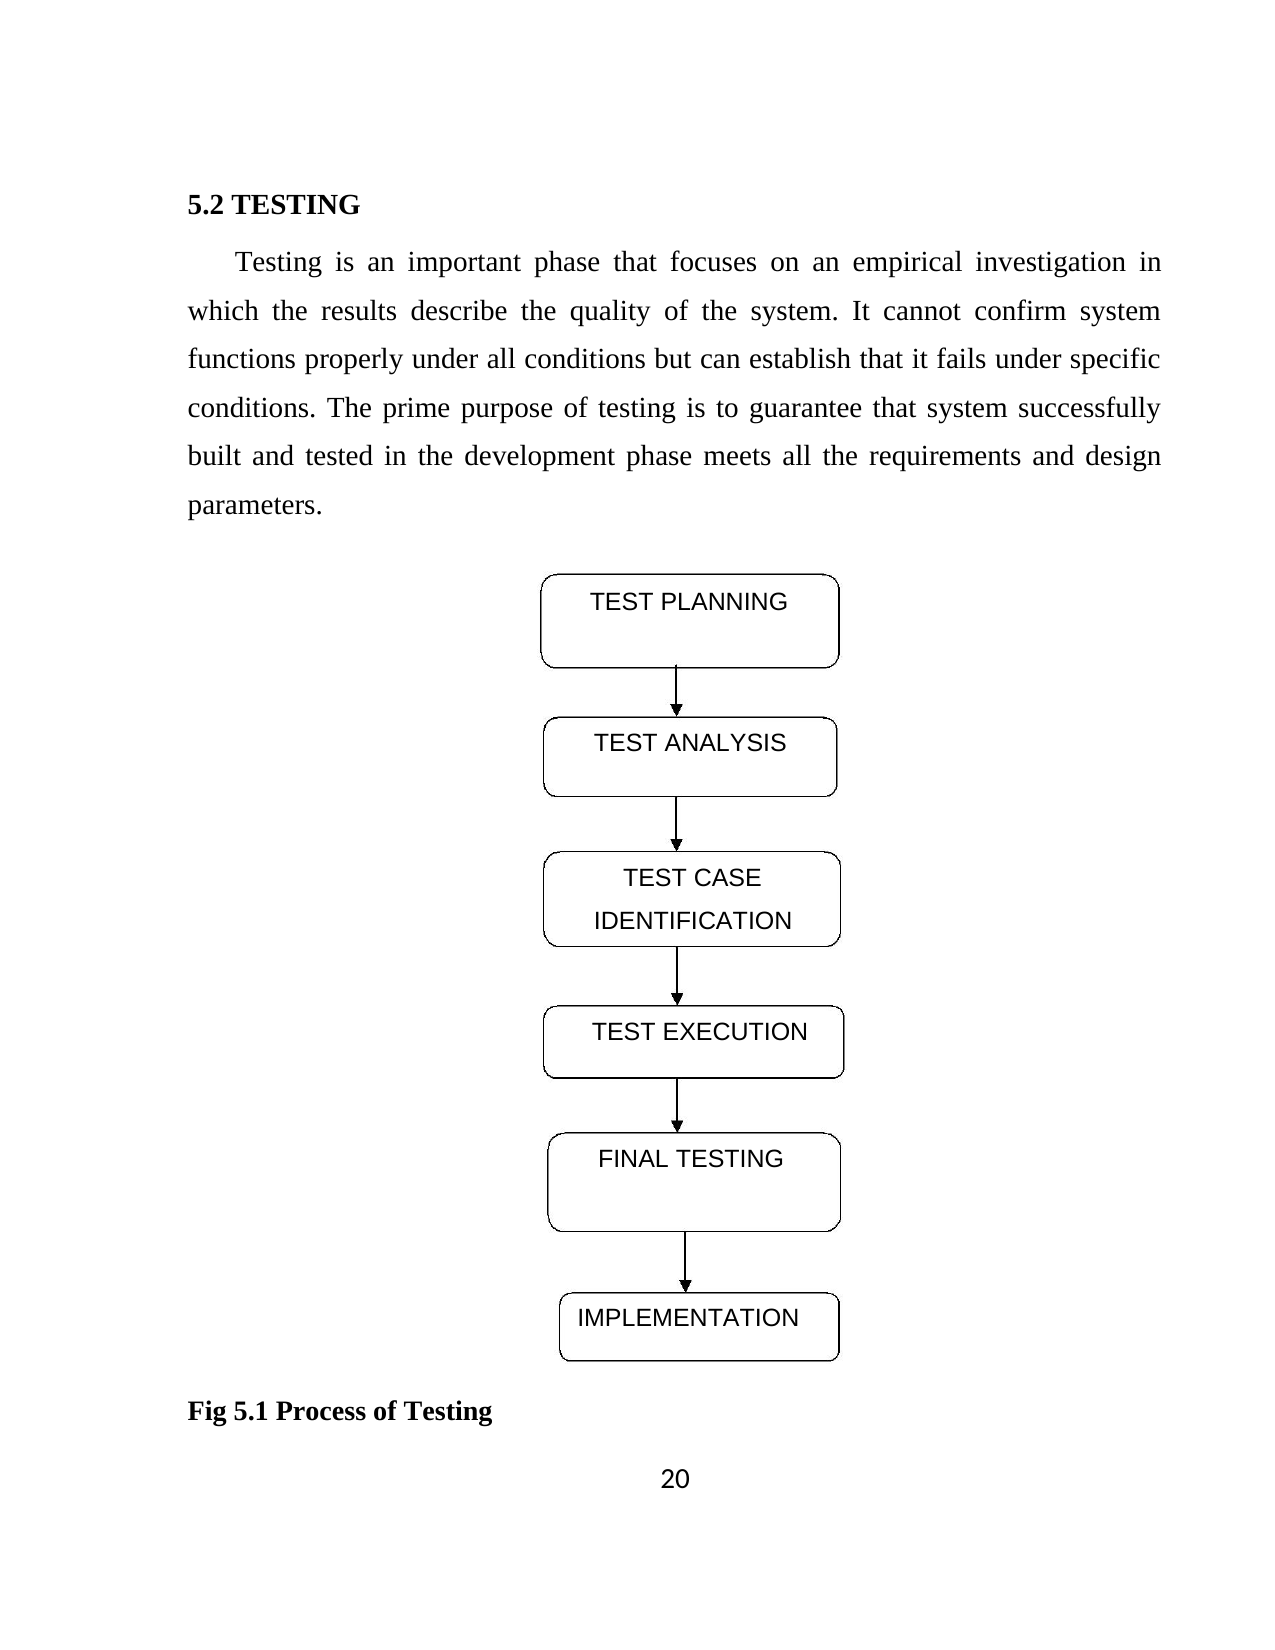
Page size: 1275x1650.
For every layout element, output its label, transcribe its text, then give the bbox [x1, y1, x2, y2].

picture [537, 571, 847, 1364]
text IDENTIFICATION [594, 906, 1162, 935]
text Fig 5.1 Process of Testing [187, 1394, 1162, 1426]
text TEST EXECUTION [592, 1016, 1162, 1045]
text 5.2 TESTING [187, 187, 1162, 221]
text TEST CASE [623, 863, 1162, 892]
text TEST PLANNING [589, 587, 1162, 615]
text FINAL TESTING [598, 1144, 1162, 1173]
text IMPLEMENTATION [577, 1302, 1162, 1331]
text Testing is an important phase that focuses on an empirical investigation in which the results describe the quality of the system. It cannot confirm system functions properly under all conditions but can establish that it fails under specific conditions. The prime purpose of testing is to guarantee that system successfully built and tested in the development phase meets all the requirements and design parameters. [187, 244, 1162, 520]
text TEST ANALYSIS [594, 728, 1162, 757]
